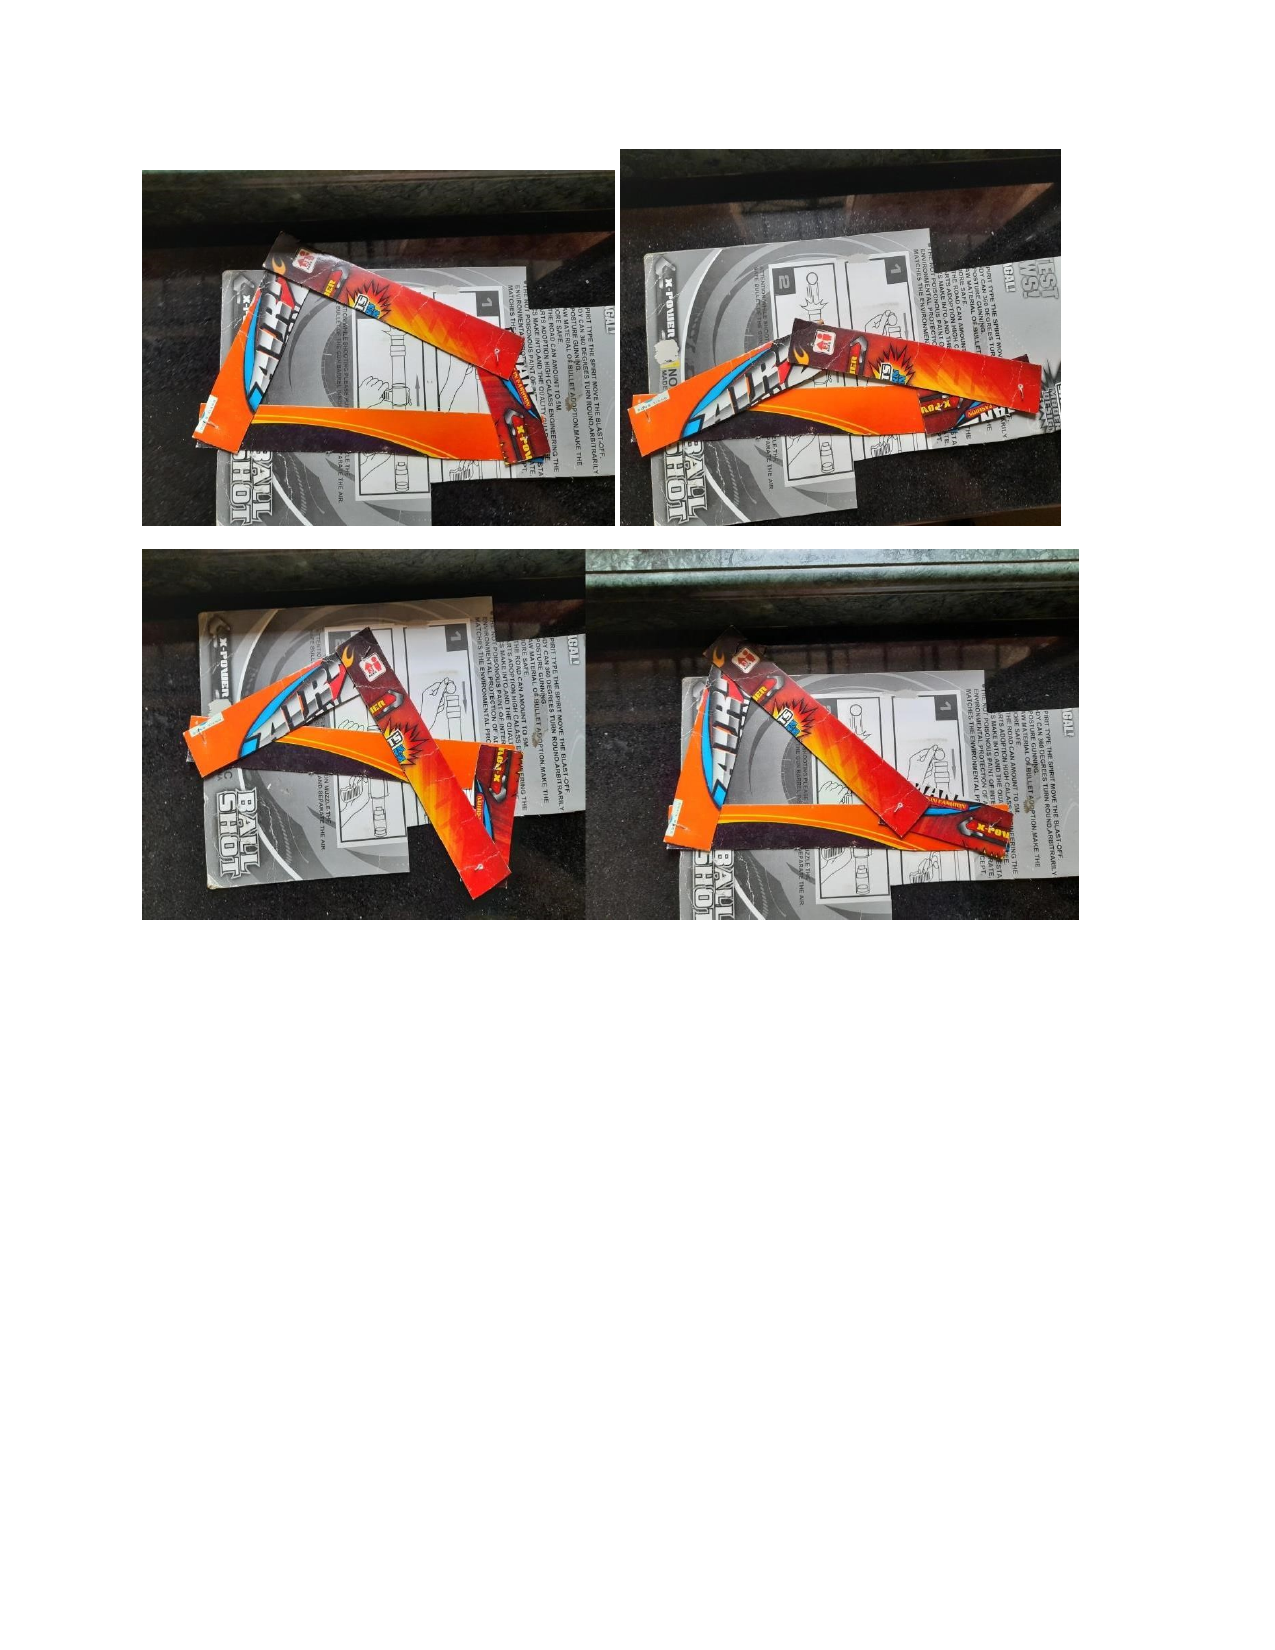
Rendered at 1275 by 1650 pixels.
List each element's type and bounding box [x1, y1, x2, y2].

picture [142, 549, 1079, 920]
picture [620, 149, 1061, 526]
picture [142, 170, 615, 526]
